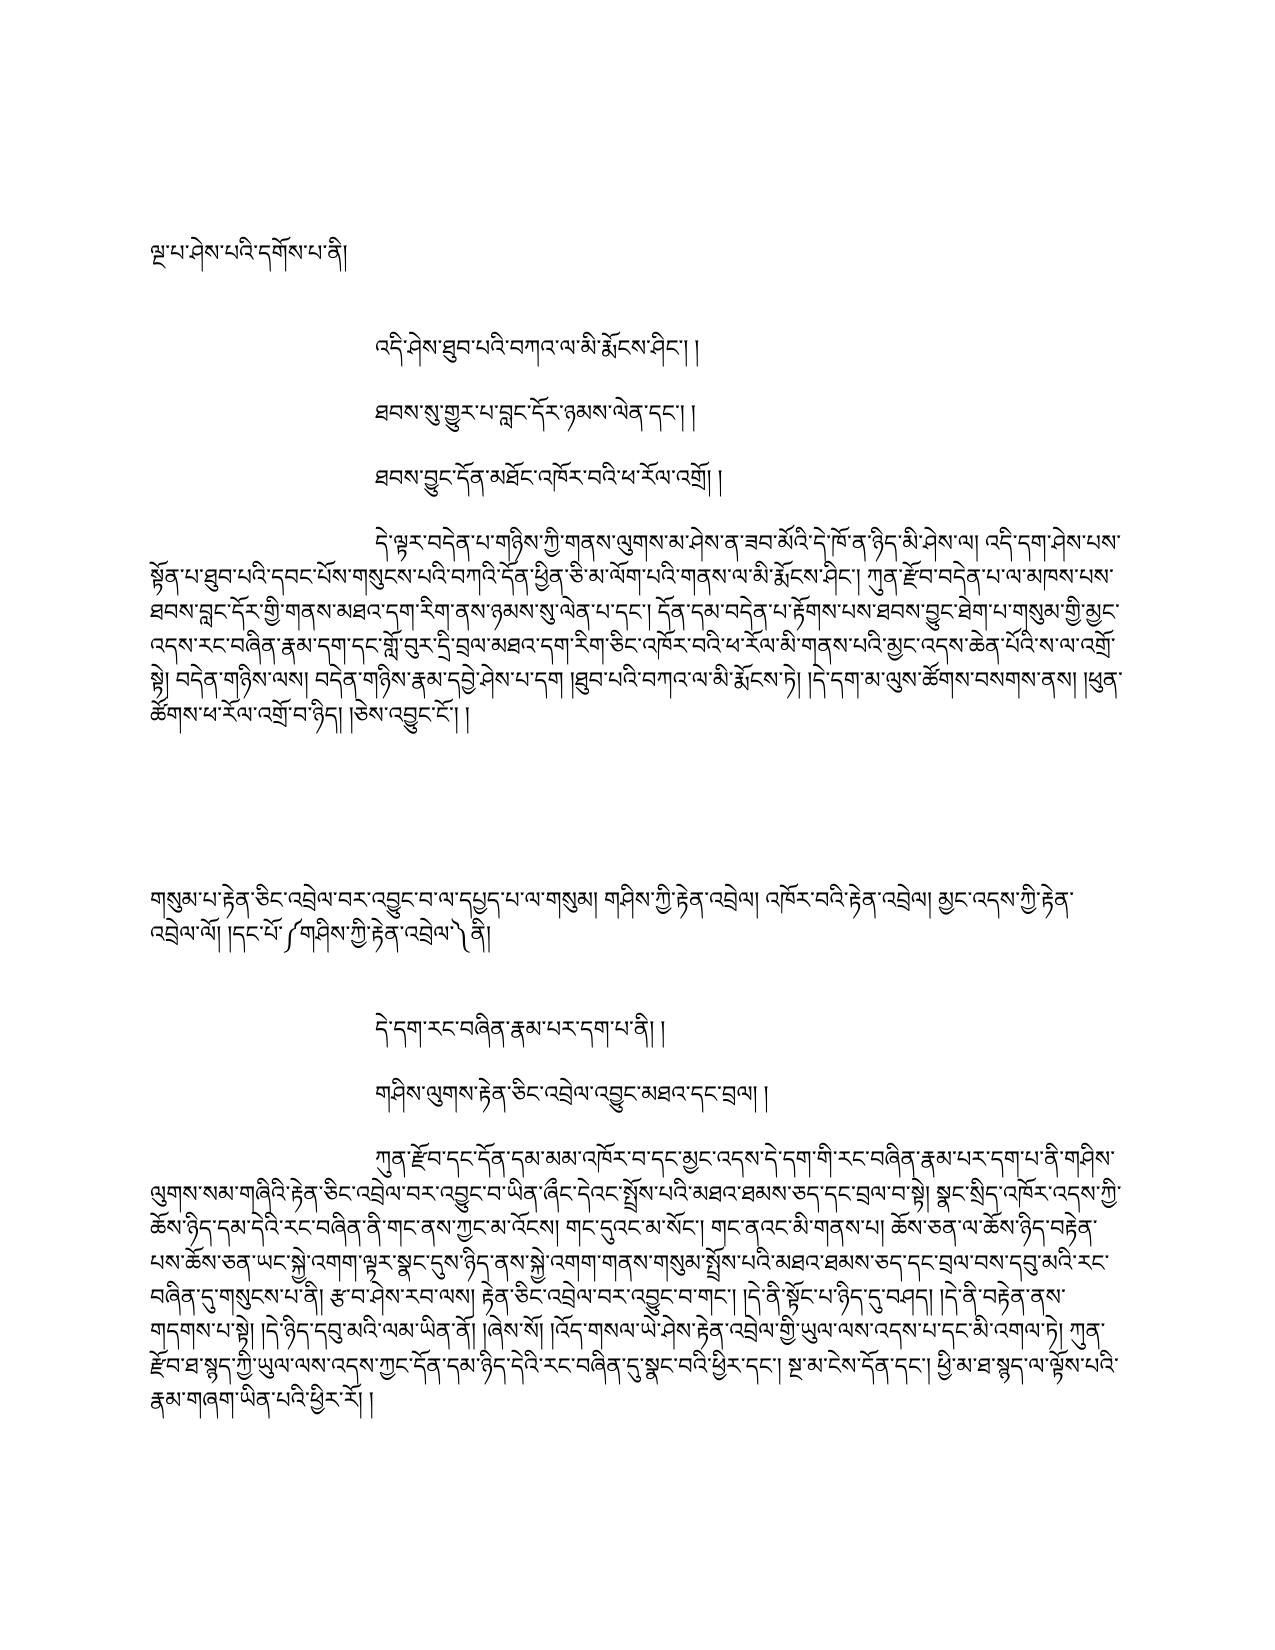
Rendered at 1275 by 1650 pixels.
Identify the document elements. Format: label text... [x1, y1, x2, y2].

text ཀུན་རྫོབ་དང་དོན་དམ་མམ་འཁོར་བ་དང་མྱང་འདས་དེ་དག་གི་རང་བཞིན་རྣམ་པར་དག་པ་ནི་གཤིས་ལུགས་སམ་གཞིའི་རྟེན་ཅིང་འབྲེལ་བར་འབྱུང་བ་ཡིན་ཞྀང་དེའང་སྤྲོས་པའི་མཐའ་ཐམས་ཅད་དང་བྲལ་བ་སྟེ། སྣང་སྲིད་འཁོར་འདས་ཀྱི་ཆོས་ཉིད་དམ་དེའི་རང་བཞིན་ནི་གང་ནས་ཀྱང་མ་འོངས། གང་དུའང་མ་སོང༌། གང་ནའང་མི་གནས་པ། ཆོས་ཅན་ལ་ཆོས་ཉིད་བརྟེན་པས་ཆོས་ཅན་ཡང་སྐྱེ་འགག་ལྟར་སྣང་དུས་ཉིད་ནས་སྐྱེ་འགག་གནས་གསུམ་སྤྲོས་པའི་མཐའ་ཐམས་ཅད་དང་བྲལ་བས་དབུ་མའི་རང་བཞིན་དུ་གསུངས་པ་ནི། རྩ་བ་ཤེས་རབ་ལས། རྟེན་ཅིང་འབྲེལ་བར་འབྱུང་བ་གང༌། །དེ་ནི་སྟོང་པ་ཉིད་དུ་བཤད། །དེ་ནི་བརྟེན་ནས་གདགས་པ་སྟེ། །དེ་ཉིད་དབུ་མའི་ལམ་ཡིན་ནོ། །ཞེས་སོ། །འོད་གསལ་ཡེ་ཤེས་རྟེན་འབྲེལ་གྱི་ཡུལ་ལས་འདས་པ་དང་མི་འགལ་ཏེ། ཀུན་རྫོབ་ཐ་སྙད་ཀྱི་ཡུལ་ལས་འདས་ཀྱང་དོན་དམ་ཉིད་དེའི་རང་བཞིན་དུ་སྣང་བའི་ཕྱིར་དང༌། སྔ་མ་ངེས་དོན་དང༌། ཕྱི་མ་ཐ་སྙད་ལ་ལྟོས་པའི་རྣམ་གཞག་ཡིན་པའི་ཕྱིར་རོ། ། [150, 1147, 1125, 1418]
text འདི་ཤེས་ཐུབ་པའི་བཀའ་ལ་མི་རྨོངས་ཤིང༌། ། [150, 335, 1125, 365]
text ཐབས་བྱུང་དོན་མཐོང་འཁོར་བའི་ཕ་རོལ་འགྲོ། ། [150, 466, 1125, 496]
text དེ་ལྟར་བདེན་པ་གཉིས་ཀྱི་གནས་ལུགས་མ་ཤེས་ན་ཟབ་མོའི་དེ་ཁོ་ན་ཉིད་མི་ཤེས་ལ། འདི་དག་ཤེས་པས་སྟོན་པ་ཐུབ་པའི་དབང་པོས་གསུངས་པའི་བཀའི་དོན་ཕྱིན་ཅི་མ་ལོག་པའི་གནས་ལ་མི་རྨོངས་ཤིང༌། ཀུན་རྫོབ་བདེན་པ་ལ་མཁས་པས་ཐབས་བླང་དོར་གྱི་གནས་མཐའ་དག་རིག་ནས་ཉམས་སུ་ལེན་པ་དང༌། དོན་དམ་བདེན་པ་རྟོགས་པས་ཐབས་བྱུང་ཐེག་པ་གསུམ་གྱི་མྱང་འདས་རང་བཞིན་རྣམ་དག་དང་གློ་བུར་དྲི་བྲལ་མཐའ་དག་རིག་ཅིང་འཁོར་བའི་ཕ་རོལ་མི་གནས་པའི་མྱང་འདས་ཆེན་པོའི་ས་ལ་འགྲོ་སྟེ། བདེན་གཉིས་ལས། བདེན་གཉིས་རྣམ་དབྱེ་ཤེས་པ་དག །ཐུབ་པའི་བཀའ་ལ་མི་རྨོངས་ཏེ། །དེ་དག་མ་ལུས་ཚོགས་བསགས་ནས། །ཕུན་ཚོགས་ཕ་རོལ་འགྲོ་བ་ཉིད། །ཅེས་འབྱུང་ངོ༌། ། [150, 531, 1125, 732]
text ཐབས་སུ་གྱུར་པ་བླང་དོར་ཉམས་ལེན་དང༌། ། [150, 401, 1125, 430]
text གཤིས་ལུགས་རྟེན་ཅིང་འབྲེལ་འབྱུང་མཐའ་དང་བྲལ། ། [150, 1082, 1125, 1112]
text དེ་དག་རང་བཞིན་རྣམ་པར་དག་པ་ནི། ། [150, 1017, 1125, 1047]
text གསུམ་པ་རྟེན་ཅིང་འབྲེལ་བར་འབྱུང་བ་ལ་དཔྱད་པ་ལ་གསུམ། གཤིས་ཀྱི་རྟེན་འབྲེལ། འཁོར་བའི་རྟེན་འབྲེལ། མྱང་འདས་ཀྱི་རྟེན་འབྲེལ་ལོ། །དང་པོ་༼གཤིས་ཀྱི་རྟེན་འབྲེལ་༽ནི། [150, 888, 1125, 952]
text ལྔ་པ་ཤེས་པའི་དགོས་པ་ནི། [150, 241, 1125, 271]
